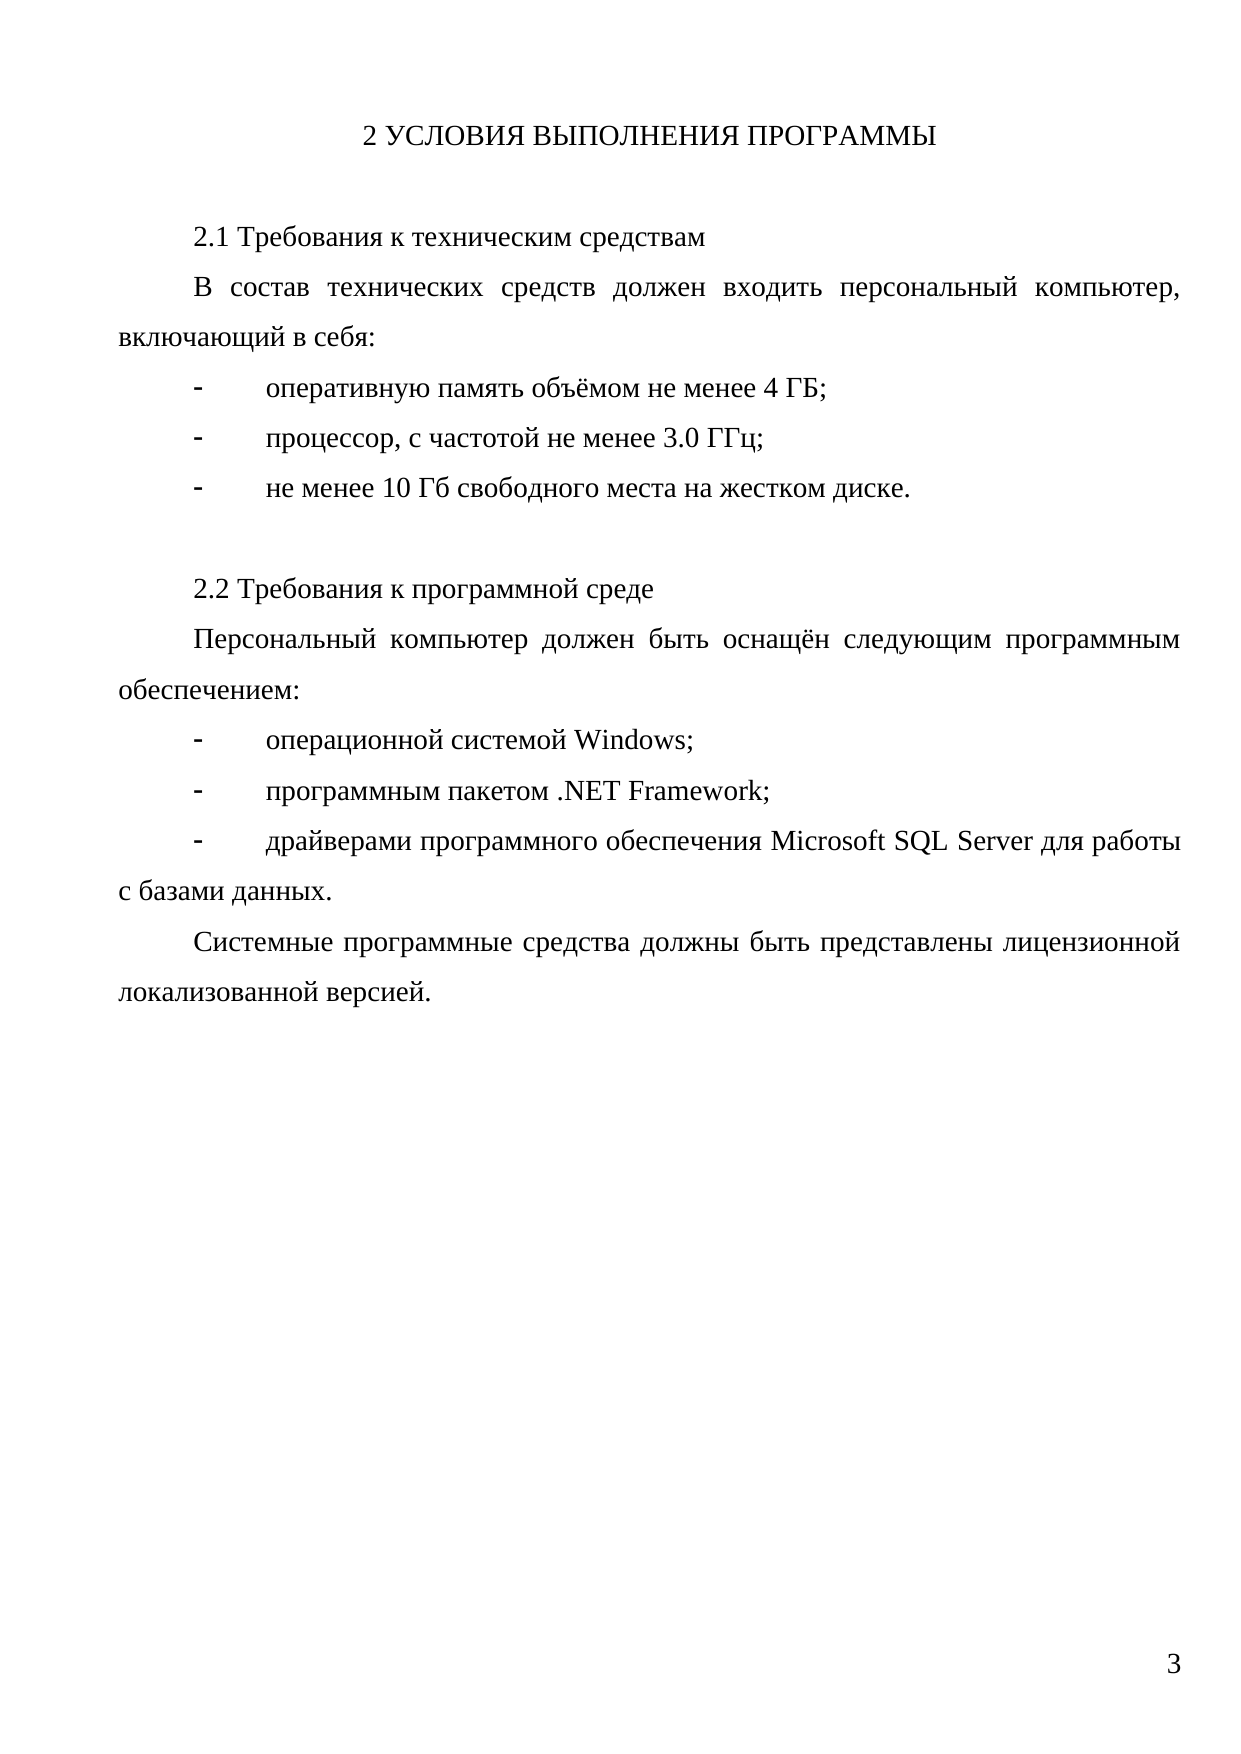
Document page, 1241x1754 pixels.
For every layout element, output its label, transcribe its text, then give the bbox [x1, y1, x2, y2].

list программным пакетом .NET Framework; [118, 773, 1181, 806]
list не менее 10 Гб свободного места на жестком диске. [118, 471, 1181, 504]
text 2.2 Требования к программной среде [118, 571, 1181, 605]
text Персональный компьютер должен быть оснащён следующим программным обеспечением: [118, 622, 1181, 705]
list операционной системой Windows; [118, 722, 1181, 756]
list процессор, с частотой не менее 3.0 ГГц; [118, 420, 1181, 454]
list драйверами программного обеспечения Microsoft SQL Server для работы с базами данных. [118, 823, 1181, 907]
text В состав технических средств должен входить персональный компьютер, включающий в себя: [118, 269, 1181, 353]
text 2.1 Требования к техническим средствам [118, 219, 1181, 252]
text Системные программные средства должны быть представлены лицензионной локализованной версией. [118, 924, 1181, 1008]
list оперативную память объёмом не менее 4 ГБ; [118, 370, 1181, 403]
text 2 УСЛОВИЯ ВЫПОЛНЕНИЯ ПРОГРАММЫ [118, 118, 1181, 152]
